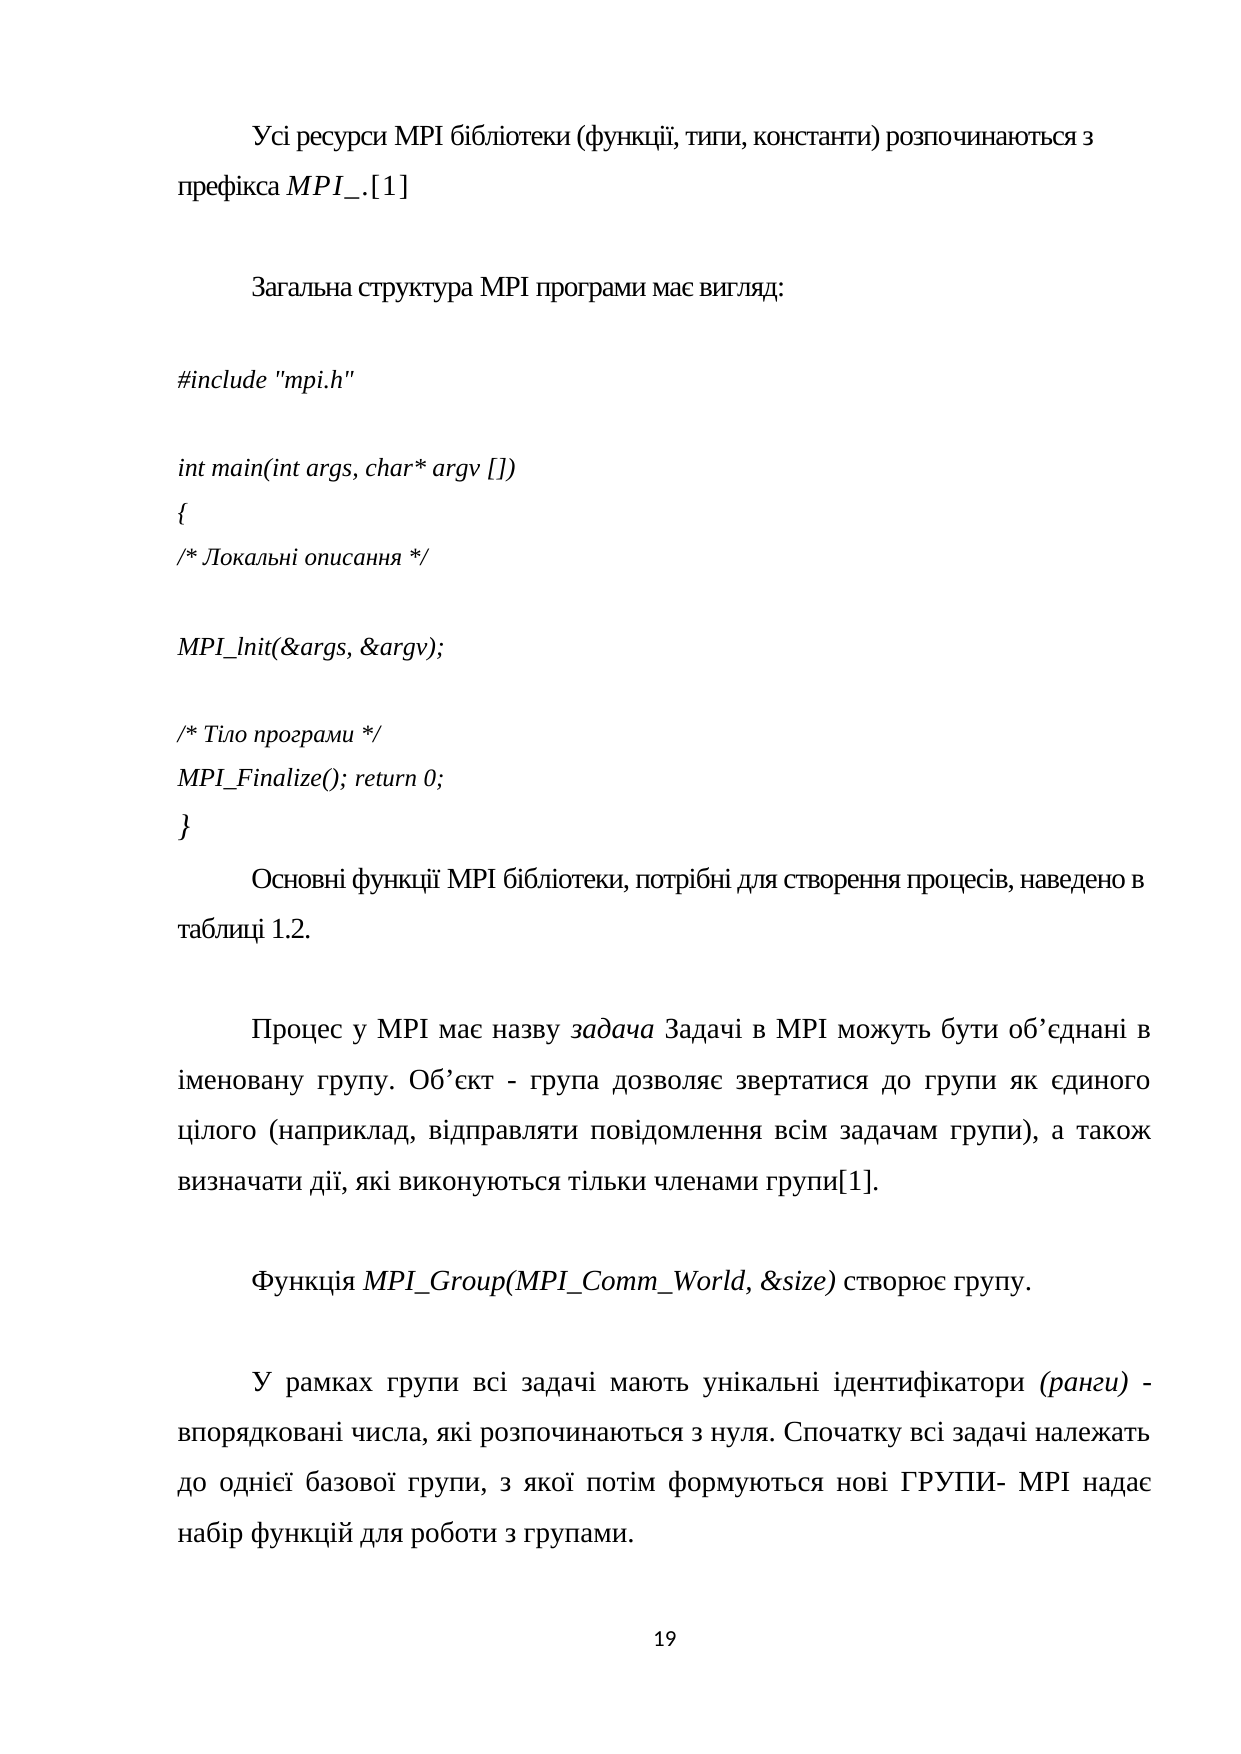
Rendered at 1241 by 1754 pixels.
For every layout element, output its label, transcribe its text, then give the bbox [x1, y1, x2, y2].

text } [177, 807, 1152, 843]
text /* Локальні описання */ [177, 542, 1152, 571]
text Основні функції MPI бібліотеки, потрібні для створення процесів, наведено в таблиці 1.2. [177, 861, 1152, 944]
text У рамках групи всі задачі мають унікальні ідентифікатори (ранги) - впорядковані числа, які розпочинаються з нуля. Спочатку всі задачі належать до однієї базової групи, з якої потім формуються нові ГРУПИ- MPI надає набір функцій для роботи з групами. [177, 1364, 1152, 1548]
text Загальна структура MPI програми має вигляд: [177, 269, 1152, 303]
text Функція MPI_Group(MPI_Comm_World, &size) створює групу. [177, 1263, 1152, 1297]
text #include "mpi.h" [177, 364, 1152, 394]
text MPI_lnit(&args, &argv); [177, 631, 1152, 661]
text { [177, 497, 1152, 527]
text MPI_Finalize(); return 0; [177, 762, 1152, 792]
text Процес у MPI має назву задача Задачі в MPI можуть бути об’єднані в іменовану групу. Об’єкт - група дозволяє звертатися до групи як єдиного цілого (наприклад, відправляти повідомлення всім задачам групи), а також визначати дії, які виконуються тільки членами групи[1]. [177, 1012, 1152, 1196]
text Усі ресурси MPI бібліотеки (функції, типи, константи) розпочинаються з префікса МРІ_.[1] [177, 118, 1152, 202]
text int main(int args, char* argv []) [177, 452, 1152, 482]
text /* Тіло програми */ [177, 719, 1152, 747]
